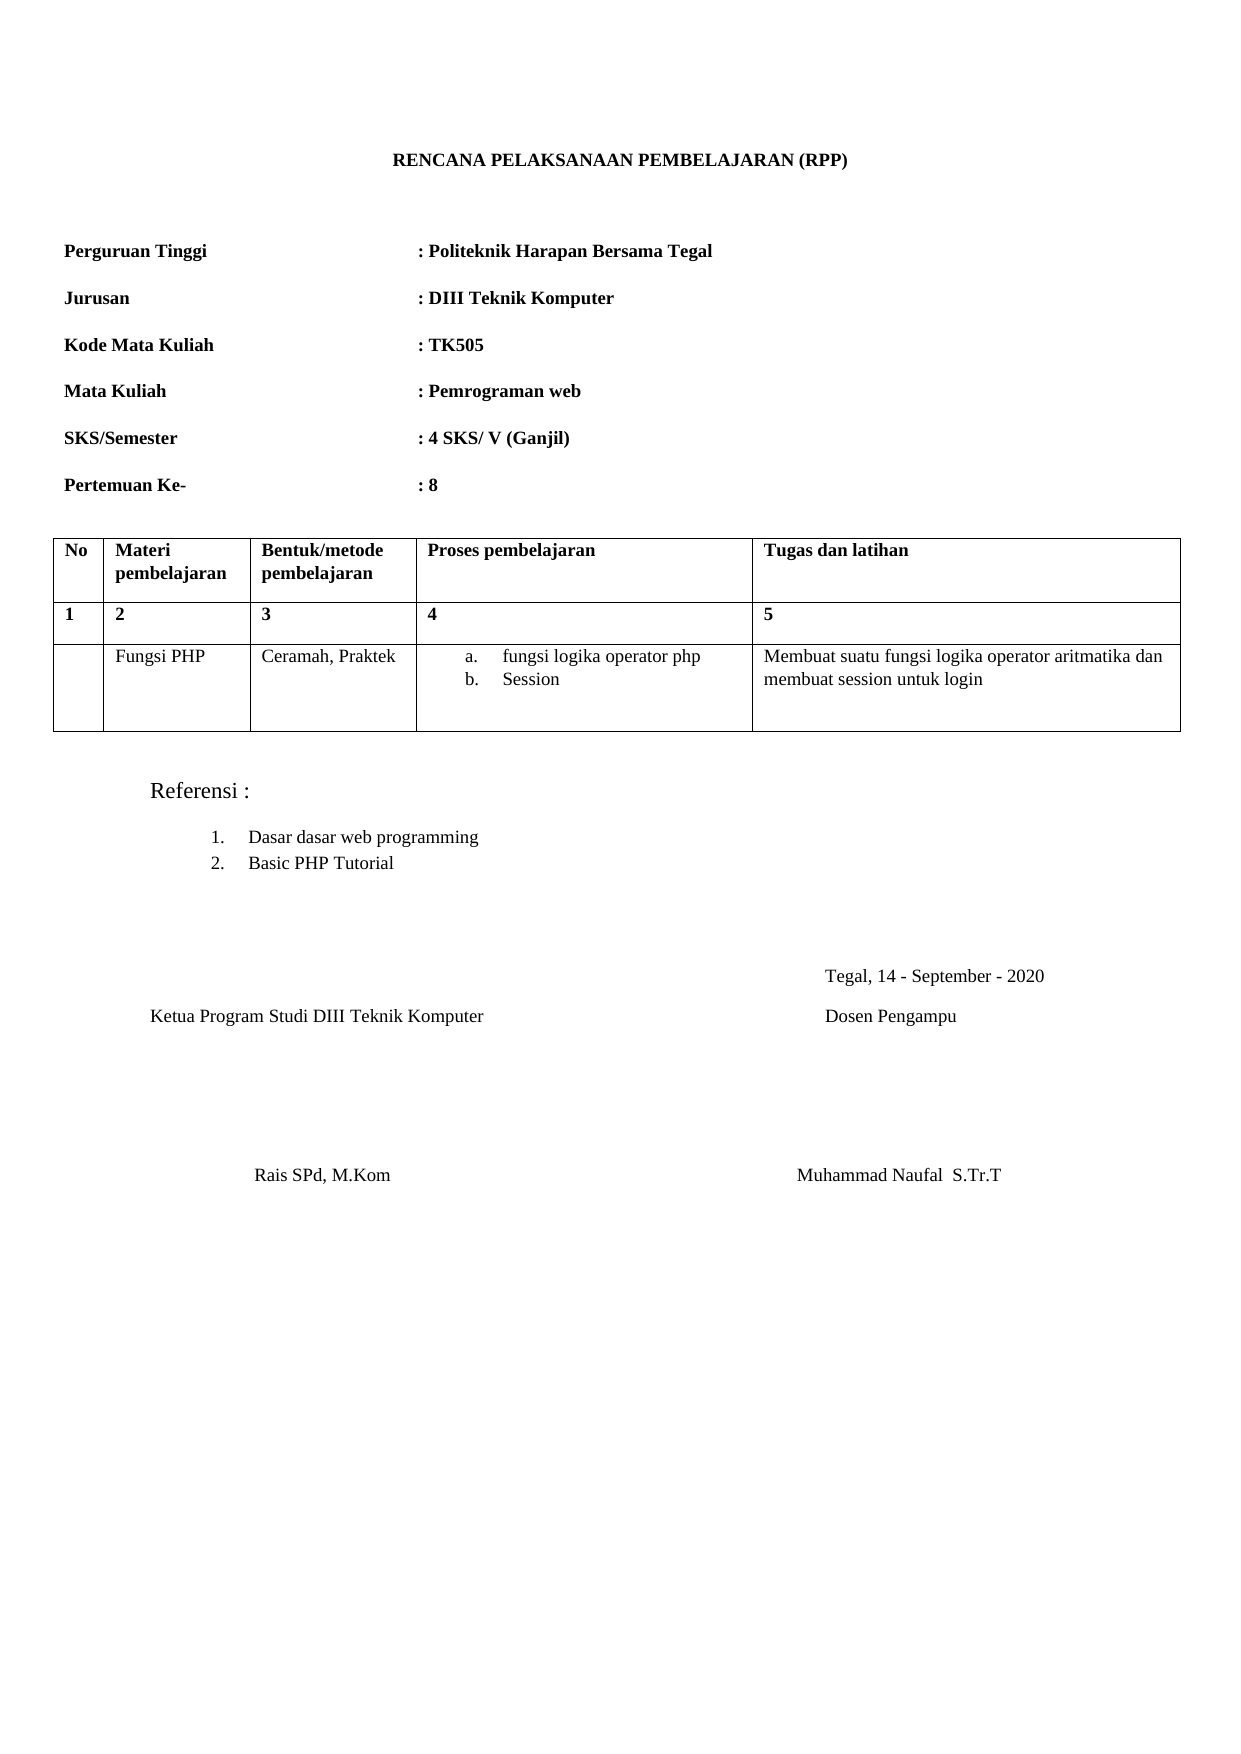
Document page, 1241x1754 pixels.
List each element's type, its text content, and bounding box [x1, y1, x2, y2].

text Referensi : [150, 777, 1090, 803]
table_cell : 4 SKS/ V (Ganjil) [326, 403, 710, 449]
table_cell : TK505 [326, 309, 534, 356]
table_header Tugas dan latihan [753, 539, 1180, 602]
list Basic PHP Tutorial [211, 848, 1090, 875]
table_header Materi pembelajaran [104, 539, 250, 602]
table_cell Fungsi PHP [104, 645, 250, 731]
table_header No [54, 539, 103, 602]
table_cell SKS/Semester [29, 403, 326, 449]
table_cell fungsi logika operator php Session [417, 645, 752, 731]
table_header Perguruan Tinggi [29, 213, 326, 262]
table_cell 4 [417, 603, 752, 644]
table_cell Ceramah, Praktek [251, 645, 416, 731]
table_cell : DIII Teknik Komputer [326, 262, 710, 309]
table_cell 5 [753, 603, 1180, 644]
table_cell Mata Kuliah [29, 356, 326, 402]
table_cell Pertemuan Ke- [29, 449, 326, 496]
table_cell : 8 [326, 449, 524, 496]
text Rais SPd, M.Kom Muhammad Naufal S.Tr.T [254, 1165, 1090, 1186]
table_cell 1 [54, 603, 103, 644]
text RENCANA PELAKSANAAN PEMBELAJARAN (RPP) [150, 150, 1090, 171]
table_cell Jurusan [29, 262, 326, 309]
table_cell Kode Mata Kuliah [29, 309, 326, 356]
table_cell 3 [251, 603, 416, 644]
table_header : Politeknik Harapan Bersama Tegal [326, 213, 1212, 262]
table_header Proses pembelajaran [417, 539, 752, 602]
table_cell 2 [104, 603, 250, 644]
text Tegal, 14 - September - 2020 [150, 965, 1090, 987]
table_cell [54, 645, 103, 731]
text Ketua Program Studi DIII Teknik Komputer Dosen Pengampu [150, 1005, 1090, 1027]
table_cell : Pemrograman web [326, 356, 710, 402]
table_cell Membuat suatu fungsi logika operator aritmatika dan membuat session untuk login [753, 645, 1180, 731]
table_header Bentuk/metode pembelajaran [251, 539, 416, 602]
list Dasar dasar web programming [211, 822, 1090, 848]
